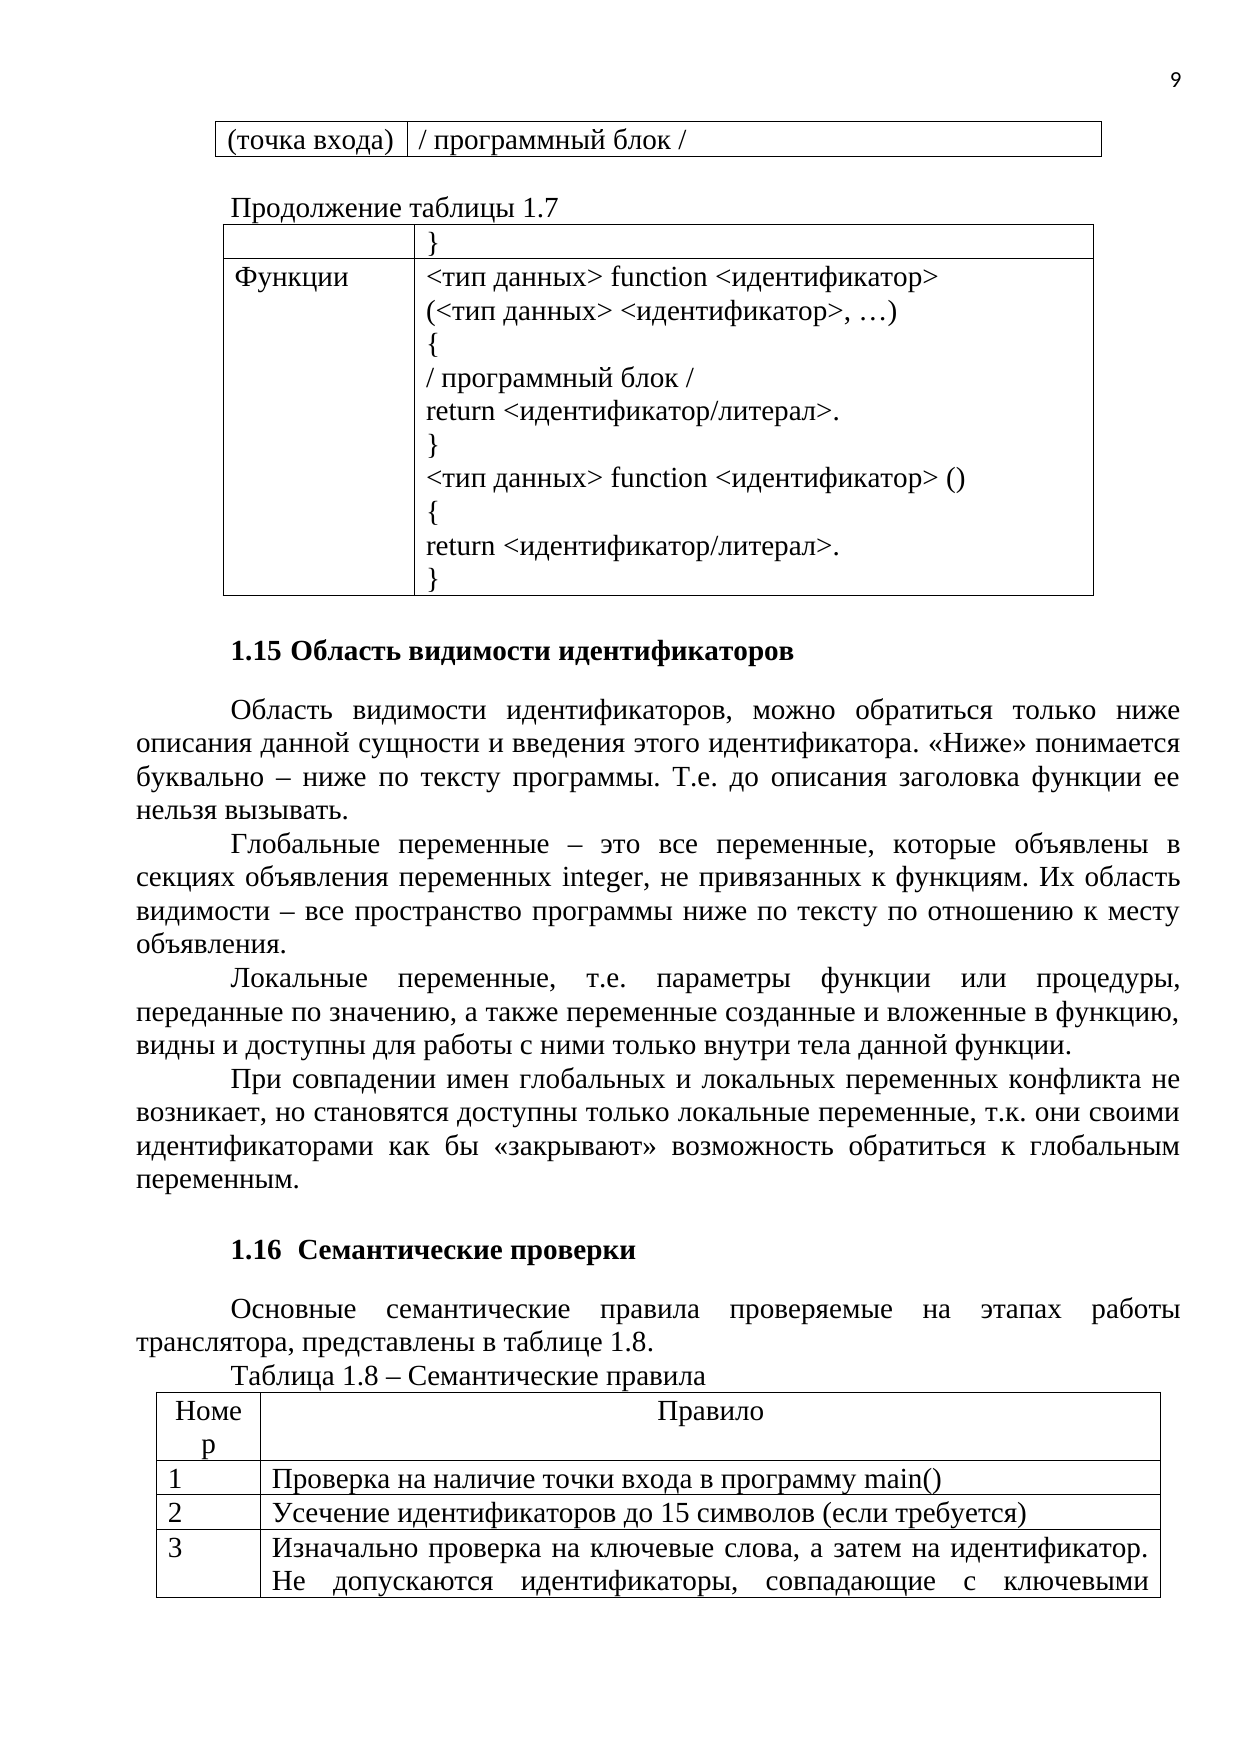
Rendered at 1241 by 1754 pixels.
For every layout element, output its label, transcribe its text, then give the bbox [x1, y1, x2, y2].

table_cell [261, 1530, 1160, 1597]
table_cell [408, 122, 1101, 156]
table_cell Проверка на наличие точки входа в программу main() [261, 1461, 1160, 1494]
subtitle Область видимости идентификаторов [230, 633, 1181, 667]
text Продолжение таблицы 1.7 [136, 190, 1181, 224]
list Глобальные переменные – это все переменные, которые объявлены в секциях объявления переменных integer, не привязанных к функциям. Их область видимости – все пространство программы ниже по тексту по отношению к месту объявления. [136, 826, 1181, 960]
table_header Номер [157, 1393, 260, 1460]
table_cell Усечение идентификаторов до 15 символов (если требуется) [261, 1495, 1160, 1529]
table_header } [415, 225, 1093, 258]
list Область видимости идентификаторов, можно обратиться только ниже описания данной сущности и введения этого идентификатора. «Ниже» понимается буквально – ниже по тексту программы. Т.е. до описания заголовка функции ее нельзя вызывать. [136, 692, 1181, 826]
list Локальные переменные, т.е. параметры функции или процедуры, переданные по значению, а также переменные созданные и вложенные в функцию, видны и доступны для работы с ними только внутри тела данной функции. [136, 960, 1181, 1061]
list Основные семантические правила проверяемые на этапах работы транслятора, представлены в таблице 1.8. [136, 1291, 1181, 1358]
table_header Правило [261, 1393, 1160, 1460]
table_cell 2 [157, 1495, 260, 1529]
table_header [224, 225, 414, 258]
list Таблица 1.8 – Семантические правила [136, 1358, 1181, 1392]
table_cell Функции [224, 259, 414, 595]
table_cell <тип данных> function <идентификатор> (<тип данных> <идентификатор>, …) { / программный блок / return <идентификатор/литерал>. } <тип данных> function <идентификатор> () { return <идентификатор/литерал>. } [415, 259, 1093, 595]
subtitle Семантические проверки [230, 1232, 1181, 1266]
table_cell 3 [157, 1530, 260, 1597]
list При совпадении имен глобальных и локальных переменных конфликта не возникает, но становятся доступны только локальные переменные, т.к. они своими идентификаторами как бы «закрывают» возможность обратиться к глобальным переменным. [136, 1061, 1181, 1195]
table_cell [216, 122, 407, 156]
table_cell 1 [157, 1461, 260, 1494]
